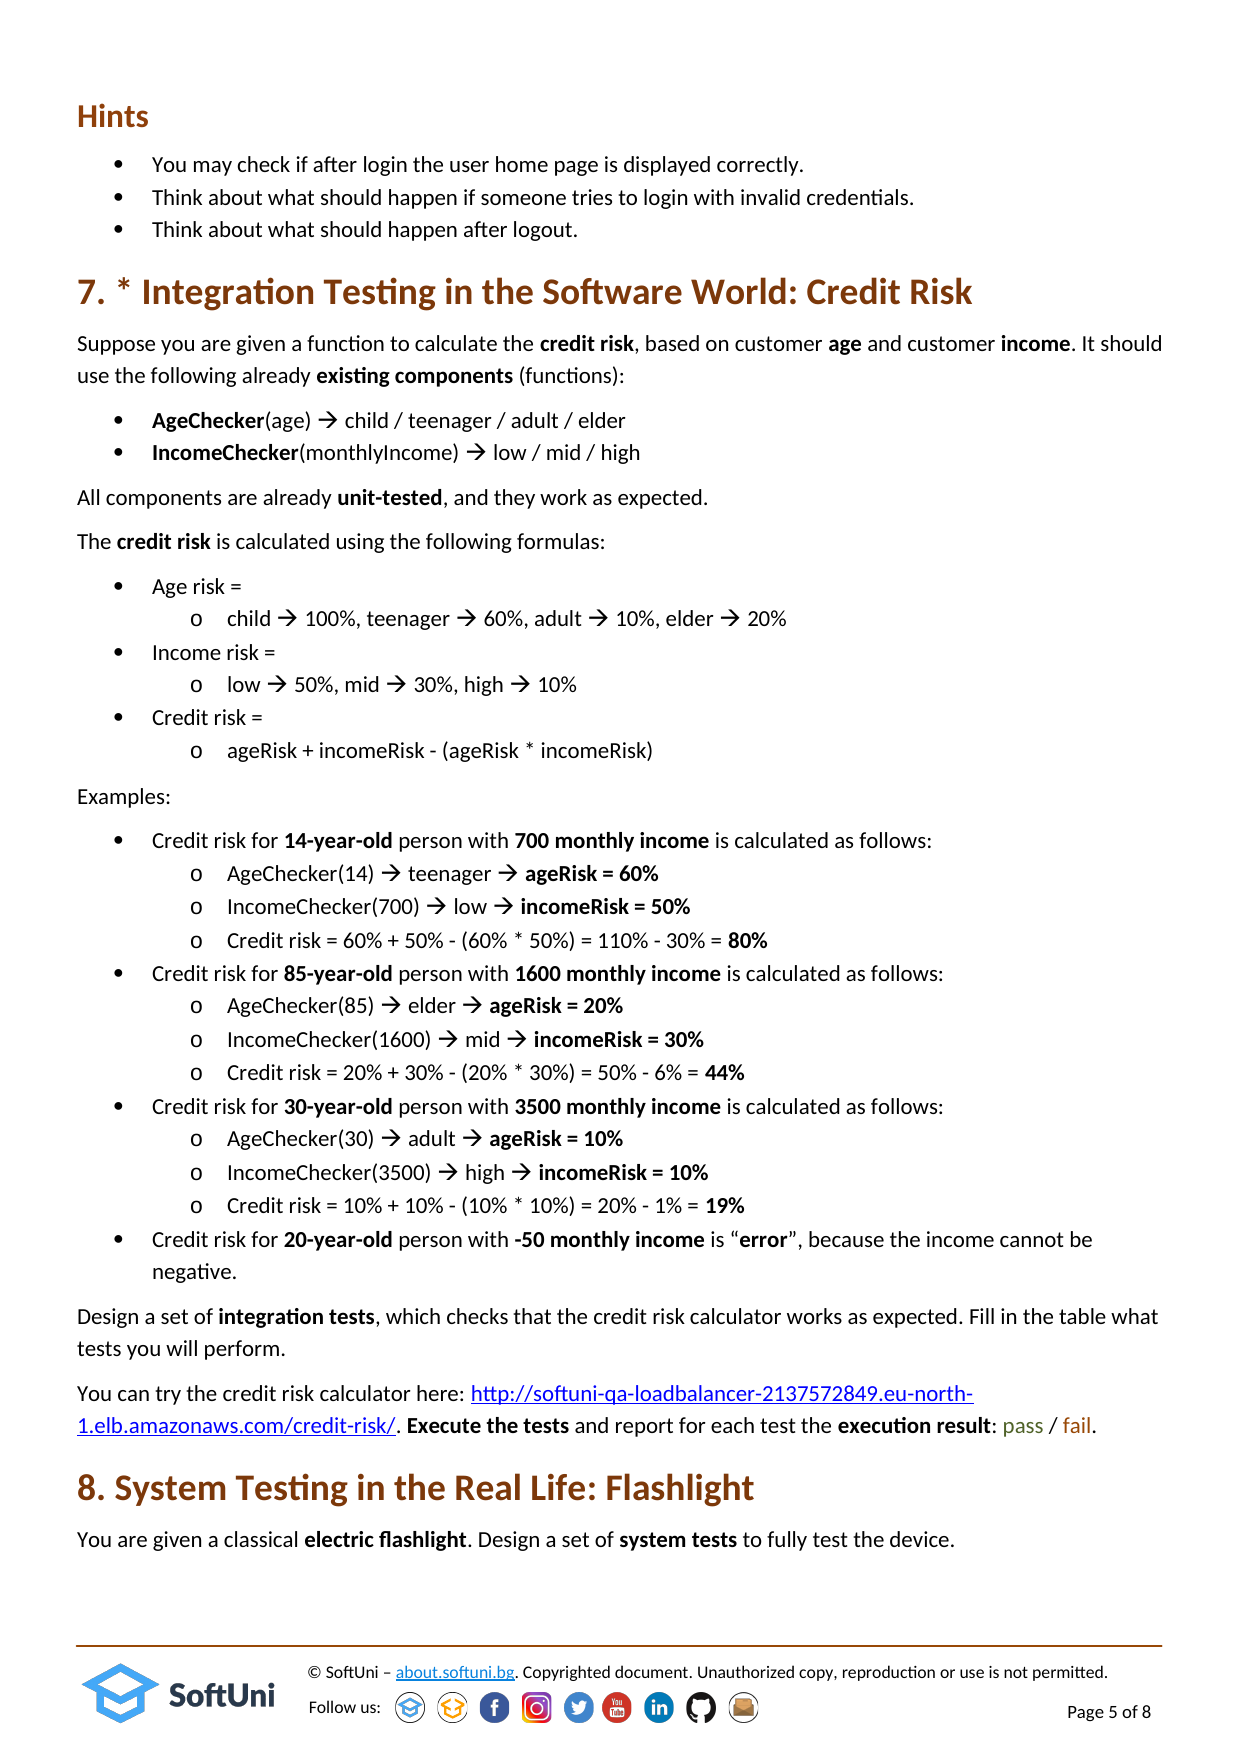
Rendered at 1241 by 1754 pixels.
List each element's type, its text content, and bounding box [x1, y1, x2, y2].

list IncomeChecker(monthlyIncome) low / mid / high [114, 438, 1163, 466]
picture [686, 1692, 716, 1723]
list ageRisk + incomeRisk - (ageRisk * incomeRisk) [189, 736, 1163, 765]
picture [728, 1692, 759, 1723]
list Credit risk = 60% + 50% - (60% * 50%) = 110% - 30% = 80% [189, 926, 1163, 955]
list Credit risk for 85-year-old person with 1600 monthly income is calculated as follows: [114, 959, 1163, 987]
list Age risk = [114, 572, 1163, 600]
picture [644, 1714, 653, 1723]
list AgeChecker(85) elder ageRisk = 20% [189, 991, 1163, 1021]
list child 100%, teenager 60%, adult 10%, elder 20% [189, 604, 1163, 633]
picture [665, 1692, 674, 1701]
text Design a set of integration tests, which checks that the credit risk calculator works as expected. Fill in the table what tests you will perform. [77, 1302, 1163, 1362]
list Income risk = [114, 638, 1163, 666]
list low 50%, mid 30%, high 10% [189, 670, 1163, 699]
subtitle Hints [77, 95, 1163, 136]
list AgeChecker(14) teenager ageRisk = 60% [189, 859, 1163, 888]
picture [522, 1692, 552, 1723]
list AgeChecker(30) adult ageRisk = 10% [189, 1124, 1163, 1153]
list You may check if after login the user home page is displayed correctly. [114, 151, 1163, 178]
text You are given a classical electric flashlight. Design a set of system tests to fully test the device. [77, 1525, 1163, 1553]
text All components are already unit-tested, and they work as expected. [77, 483, 1163, 511]
text You can try the credit risk calculator here: http://softuni-qa-loadbalancer-2137572849.eu-north-1.elb.amazonaws.com/credit-risk/. Execute the tests and report for each test the execution result: pass / fail. [77, 1379, 1163, 1439]
picture [665, 1714, 674, 1723]
subtitle * Integration Testing in the Software World: Credit Risk [77, 268, 1163, 314]
picture [564, 1692, 594, 1723]
list Credit risk for 30-year-old person with 3500 monthly income is calculated as follows: [114, 1092, 1163, 1120]
picture [75, 1658, 281, 1729]
list IncomeChecker(1600) mid incomeRisk = 30% [189, 1025, 1163, 1054]
picture [437, 1692, 468, 1723]
subtitle System Testing in the Real Life: Flashlight [77, 1464, 1163, 1510]
list Think about what should happen if someone tries to login with invalid credentials. [114, 183, 1163, 211]
text The credit risk is calculated using the following formulas: [77, 527, 1163, 555]
picture [658, 1705, 667, 1714]
list IncomeChecker(700) low incomeRisk = 50% [189, 892, 1163, 921]
picture [395, 1692, 425, 1723]
list Credit risk = 20% + 30% - (20% * 30%) = 50% - 6% = 44% [189, 1058, 1163, 1088]
text Suppose you are given a function to calculate the credit risk, based on customer age and customer income. It should use the following already existing components (functions): [77, 329, 1163, 389]
picture [602, 1692, 632, 1723]
list Credit risk = [114, 703, 1163, 732]
list Think about what should happen after logout. [114, 215, 1163, 243]
list Credit risk for 14-year-old person with 700 monthly income is calculated as follows: [114, 826, 1163, 854]
list AgeChecker(age) child / teenager / adult / elder [114, 406, 1163, 434]
picture [644, 1692, 653, 1701]
picture [479, 1692, 510, 1723]
list Credit risk = 10% + 10% - (10% * 10%) = 20% - 1% = 19% [189, 1191, 1163, 1221]
list Credit risk for 20-year-old person with -50 monthly income is “error”, because the income cannot be negative. [114, 1225, 1163, 1285]
text Examples: [77, 782, 1163, 810]
list IncomeChecker(3500) high incomeRisk = 10% [189, 1158, 1163, 1187]
